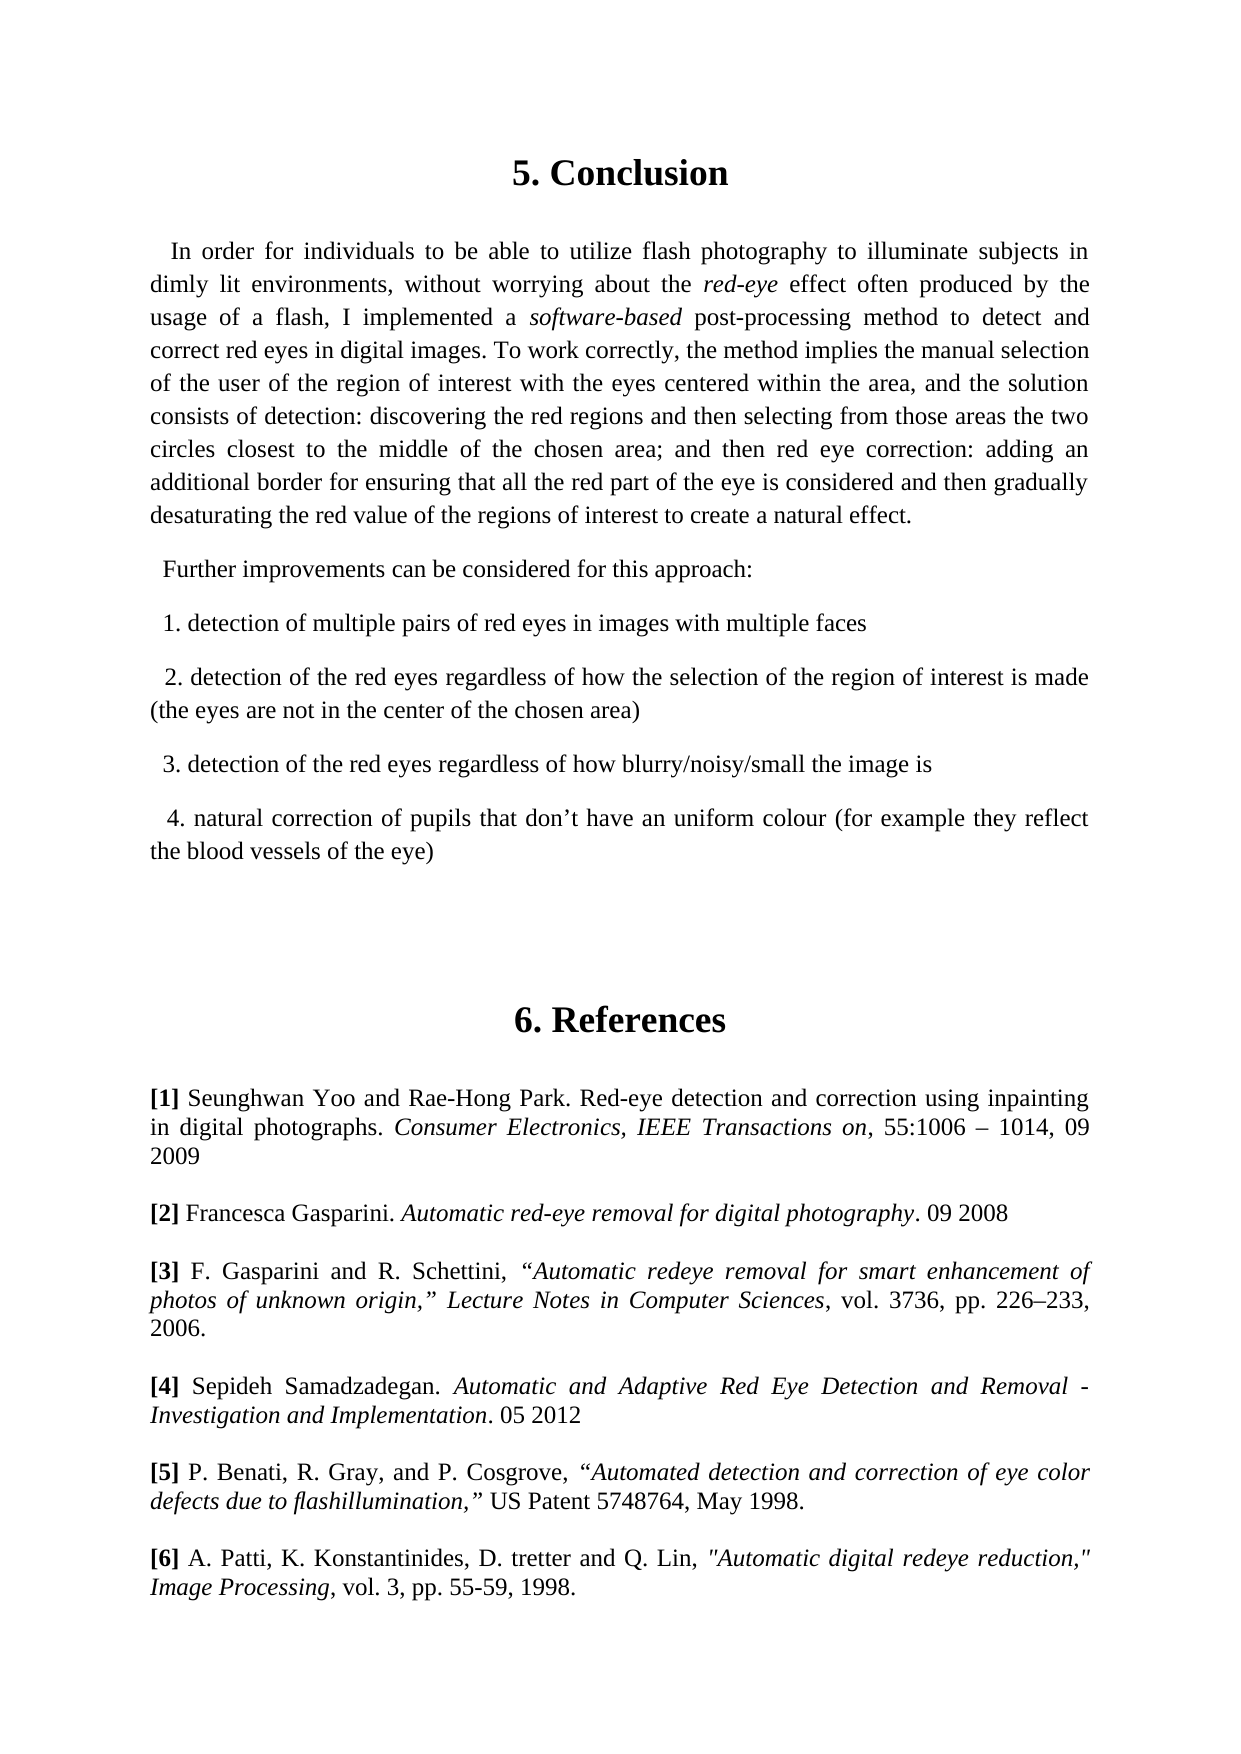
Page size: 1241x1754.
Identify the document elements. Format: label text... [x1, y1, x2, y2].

text Further improvements can be considered for this approach: [150, 554, 1090, 583]
text 6. References [150, 997, 1090, 1040]
text [4] Sepideh Samadzadegan. Automatic and Adaptive Red Eye Detection and Removal - Investigation and Implementation. 05 2012 [150, 1371, 1090, 1428]
text 1. detection of multiple pairs of red eyes in images with multiple faces [150, 608, 1090, 637]
text 2. detection of the red eyes regardless of how the selection of the region of interest is made (the eyes are not in the center of the chosen area) [150, 662, 1090, 724]
text In order for individuals to be able to utilize flash photography to illuminate subjects in dimly lit environments, without worrying about the red-eye effect often produced by the usage of a flash, I implemented a software-based post-processing method to detect and correct red eyes in digital images. To work correctly, the method implies the manual selection of the user of the region of interest with the eyes centered within the area, and the solution consists of detection: discovering the red regions and then selecting from those areas the two circles closest to the middle of the chosen area; and then red eye correction: adding an additional border for ensuring that all the red part of the eye is considered and then gradually desaturating the red value of the regions of interest to create a natural effect. [150, 236, 1090, 529]
text 3. detection of the red eyes regardless of how blurry/noisy/small the image is [150, 749, 1090, 778]
text [2] Francesca Gasparini. Automatic red-eye removal for digital photography. 09 2008 [150, 1198, 1090, 1227]
text [1] Seunghwan Yoo and Rae-Hong Park. Red-eye detection and correction using inpainting in digital photographs. Consumer Electronics, IEEE Transactions on, 55:1006 – 1014, 09 2009 [150, 1083, 1090, 1170]
text 5. Conclusion [150, 150, 1090, 193]
text 4. natural correction of pupils that don’t have an uniform colour (for example they reflect the blood vessels of the eye) [150, 803, 1090, 864]
text [3] F. Gasparini and R. Schettini, “Automatic redeye removal for smart enhancement of photos of unknown origin,” Lecture Notes in Computer Sciences, vol. 3736, pp. 226–233, 2006. [150, 1256, 1090, 1342]
text [5] P. Benati, R. Gray, and P. Cosgrove, “Automated detection and correction of eye color defects due to ﬂashillumination,” US Patent 5748764, May 1998. [150, 1457, 1090, 1515]
text [6] A. Patti, K. Konstantinides, D. tretter and Q. Lin, "Automatic digital redeye reduction," Image Processing, vol. 3, pp. 55-59, 1998. [150, 1543, 1090, 1601]
